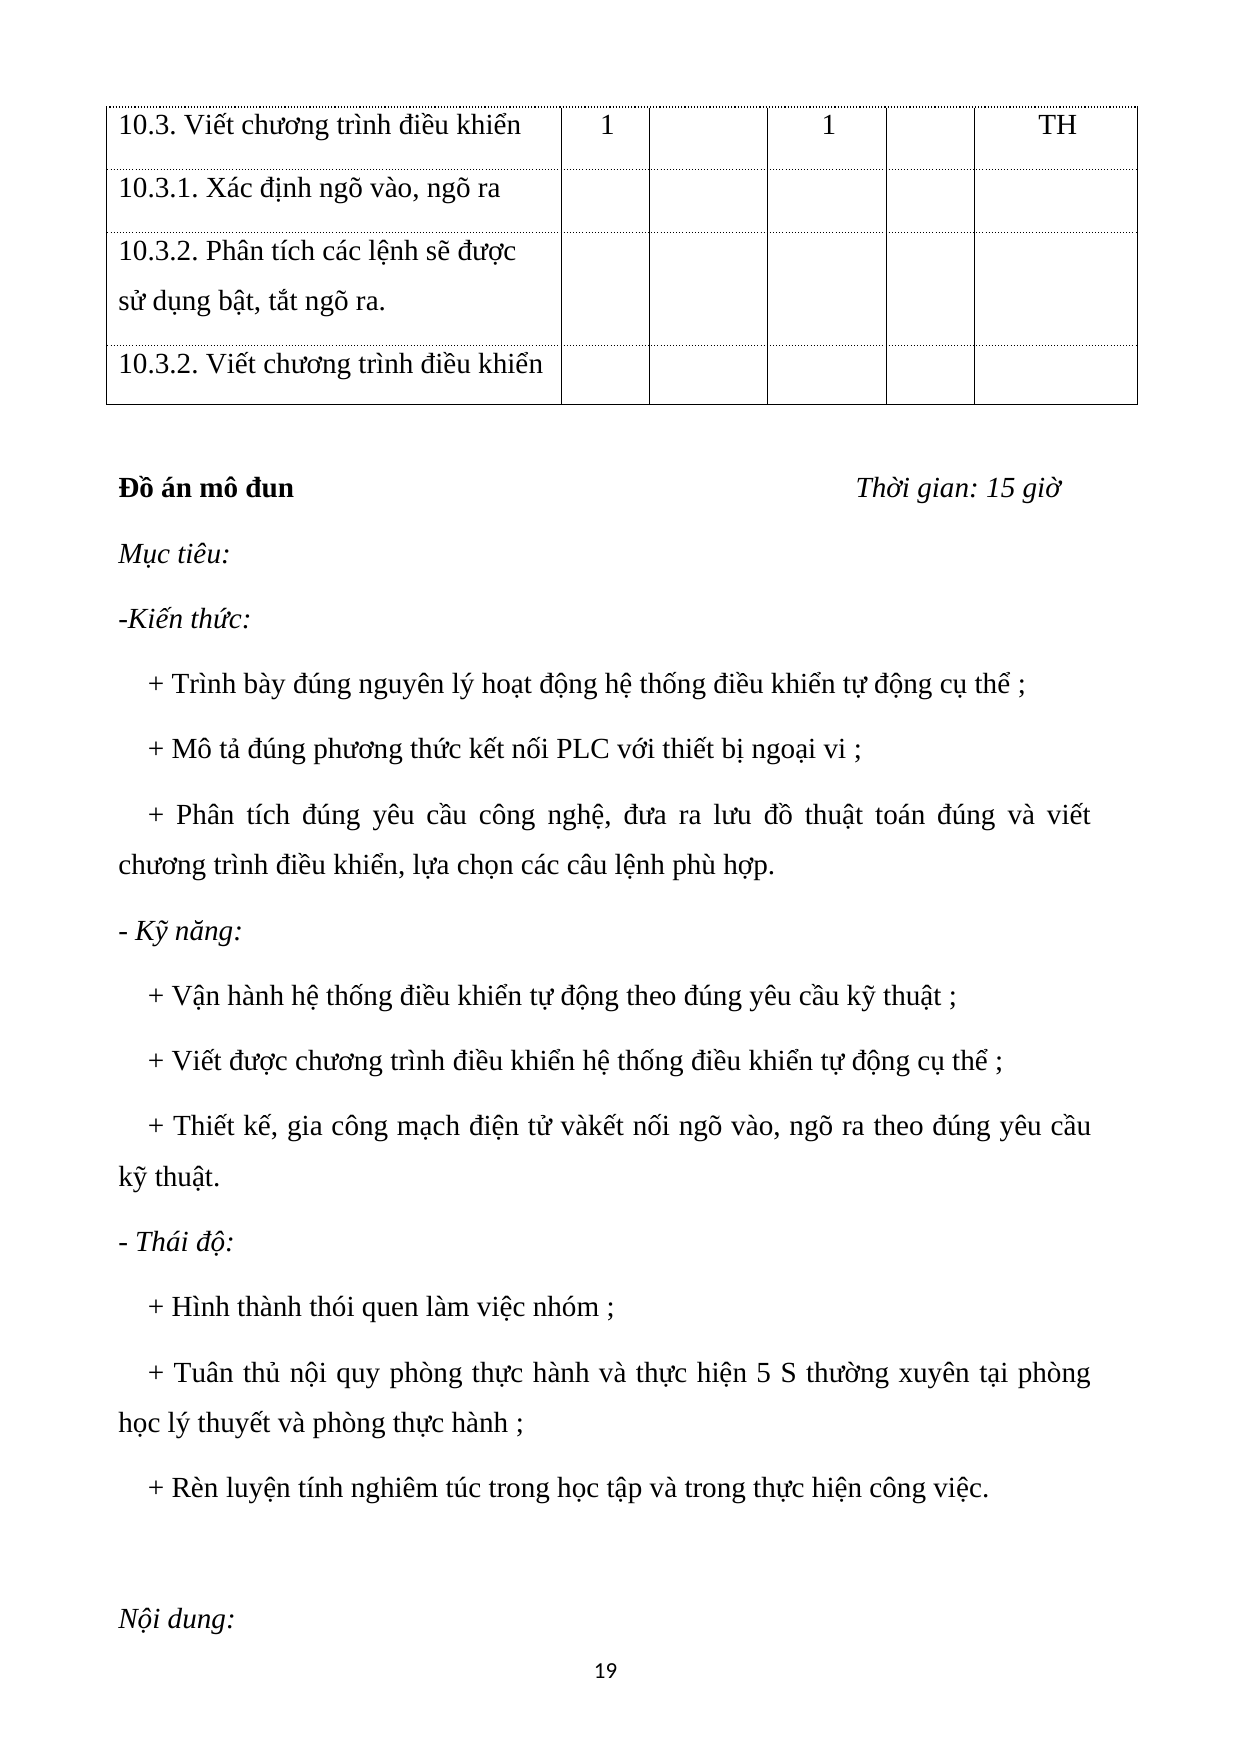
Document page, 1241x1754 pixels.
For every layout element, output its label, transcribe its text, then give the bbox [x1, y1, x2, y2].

text + Hình thành thói quen làm việc nhóm ; [118, 1289, 1092, 1323]
text + Trình bày đúng nguyên lý hoạt động hệ thống điều khiển tự động cụ thể ; [118, 666, 1092, 700]
text + Rèn luyện tính nghiêm túc trong học tập và trong thực hiện công việc. [118, 1470, 1092, 1504]
text + Vận hành hệ thống điều khiển tự động theo đúng yêu cầu kỹ thuật ; [118, 978, 1092, 1011]
table_cell [887, 169, 974, 232]
text - Thái độ: [118, 1224, 1092, 1258]
text + Viết được chương trình điều khiển hệ thống điều khiển tự động cụ thể ; [118, 1043, 1092, 1077]
text Mục tiêu: [118, 536, 1092, 569]
text -Kiến thức: [118, 601, 1092, 634]
table_cell [887, 345, 974, 404]
table_cell [650, 106, 767, 169]
table_cell [768, 345, 886, 404]
text + Phân tích đúng yêu cầu công nghệ, đưa ra lưu đồ thuật toán đúng và viết chương trình điều khiển, lựa chọn các câu lệnh phù hợp. [118, 797, 1092, 881]
text + Mô tả đúng phương thức kết nối PLC với thiết bị ngoại vi ; [118, 732, 1092, 765]
table_cell 10.3.1. Xác định ngõ vào, ngõ ra [107, 169, 561, 232]
table_cell [887, 232, 974, 345]
table_cell [768, 169, 886, 232]
table_cell 10.3. Viết chương trình điều khiển [107, 106, 561, 169]
table_cell 1 [768, 106, 886, 169]
table_cell [975, 232, 1137, 345]
table_cell [768, 232, 886, 345]
text Đồ án mô đun Thời gian: 15 giờ [118, 470, 1092, 504]
table_cell 1 [561, 106, 649, 169]
table_cell [650, 232, 767, 345]
table_cell 10.3.2. Viết chương trình điều khiển [107, 345, 561, 404]
table_cell [650, 169, 767, 232]
text Nội dung: [118, 1601, 1092, 1634]
table_cell [562, 232, 649, 345]
table_cell [975, 169, 1137, 232]
table_cell [562, 345, 649, 404]
text + Tuân thủ nội quy phòng thực hành và thực hiện 5 S thường xuyên tại phòng học lý thuyết và phòng thực hành ; [118, 1355, 1092, 1439]
table_cell [886, 106, 974, 169]
table_cell [975, 345, 1137, 404]
table_cell 10.3.2. Phân tích các lệnh sẽ được sử dụng bật, tắt ngõ ra. [107, 232, 561, 345]
table_cell [562, 169, 649, 232]
text - Kỹ năng: [118, 913, 1092, 946]
table_cell TH [975, 106, 1137, 169]
text + Thiết kế, gia công mạch điện tử vàkết nối ngõ vào, ngõ ra theo đúng yêu cầu kỹ thuật. [118, 1108, 1092, 1192]
table_cell [650, 345, 767, 404]
